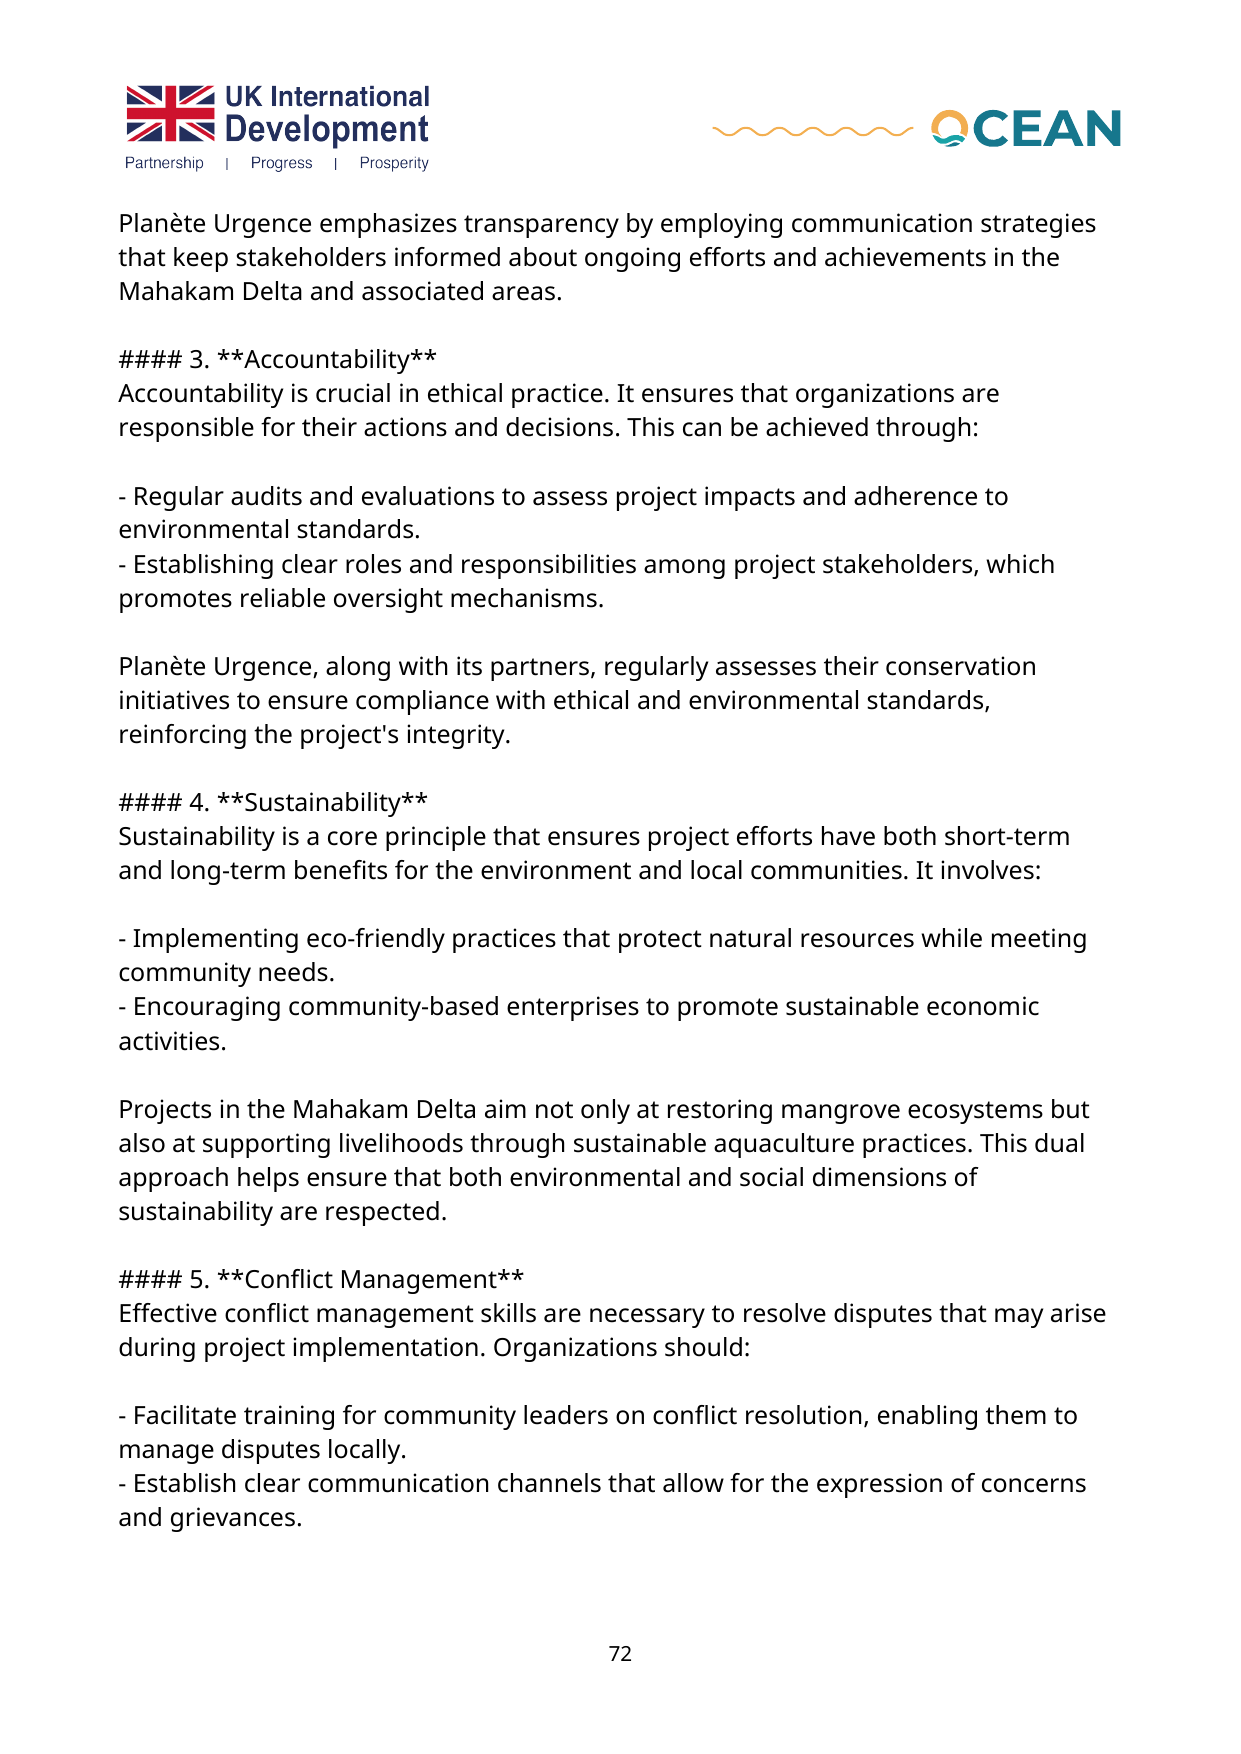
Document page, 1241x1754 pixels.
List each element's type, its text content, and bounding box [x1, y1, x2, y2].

picture [118, 73, 437, 177]
